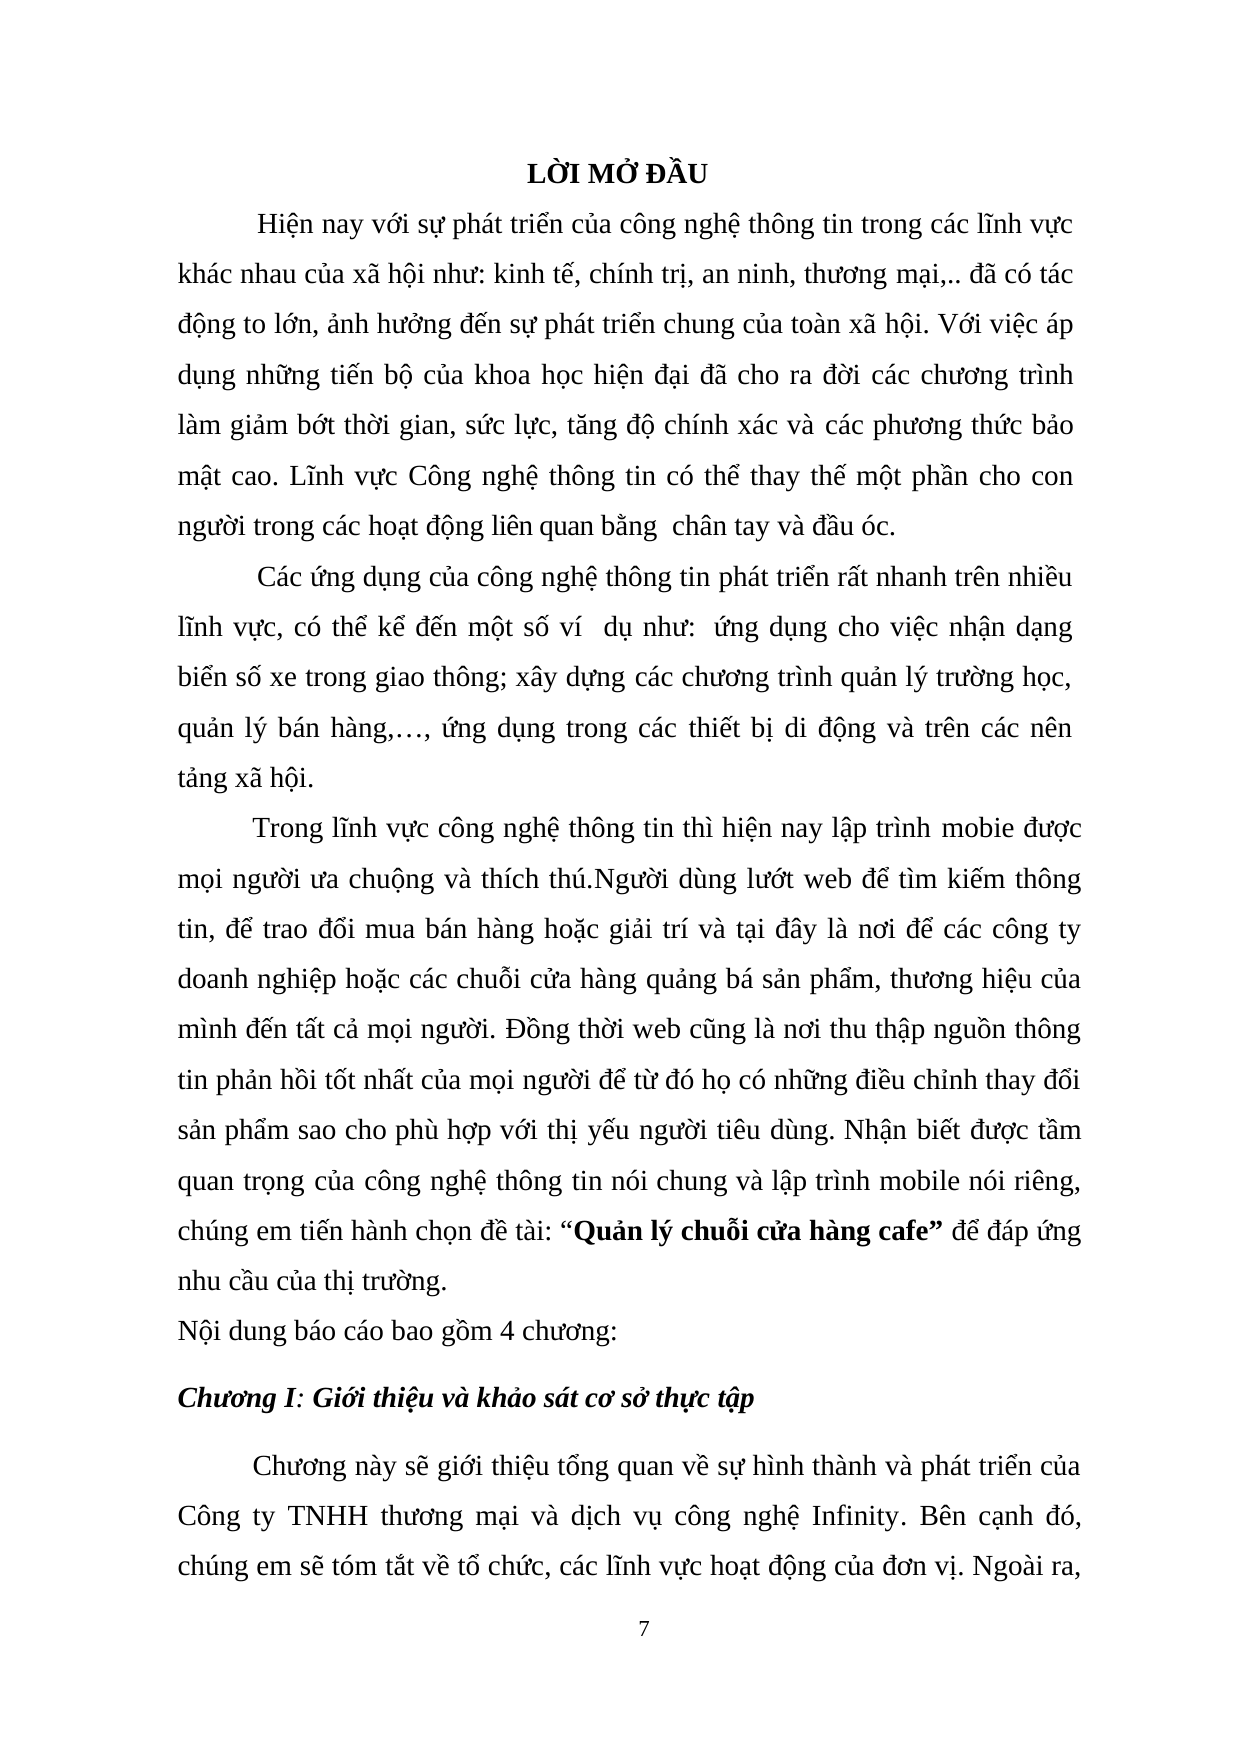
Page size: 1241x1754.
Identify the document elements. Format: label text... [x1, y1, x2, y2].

text Các ứng dụng của công nghệ thông tin phát triển rất nhanh trên nhiều lĩnh vực, có thể kể đến một số ví dụ như: ứng dụng cho việc nhận dạng biển số xe trong giao thông; xây dựng các chương trình quản lý trường học, quản lý bán hàng,…, ứng dụng trong các thiết bị di động và trên các nên tảng xã hội. [177, 559, 1073, 794]
text LỜI MỞ ĐẦU [177, 156, 1058, 189]
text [177, 1448, 1082, 1582]
text Trong lĩnh vực công nghệ thông tin thì hiện nay lập trình mobie được mọi người ưa chuộng và thích thú.Người dùng lướt web để tìm kiếm thông tin, để trao đổi mua bán hàng hoặc giải trí và tại đây là nơi để các công ty doanh nghiệp hoặc các chuỗi cửa hàng quảng bá sản phẩm, thương hiệu của mình đến tất cả mọi người. Đồng thời web cũng là nơi thu thập nguồn thông tin phản hồi tốt nhất của mọi người để từ đó họ có những điều chỉnh thay đổi sản phẩm sao cho phù hợp với thị yếu người tiêu dùng. Nhận biết được tầm quan trọng của công nghệ thông tin nói chung và lập trình mobile nói riêng, chúng em tiến hành chọn đề tài: “Quản lý chuỗi cửa hàng cafe” để đáp ứng nhu cầu của thị trường. [177, 810, 1082, 1297]
text Hiện nay với sự phát triển của công nghệ thông tin trong các lĩnh vực khác nhau của xã hội như: kinh tế, chính trị, an ninh, thương mại,.. đã có tác động to lớn, ảnh hưởng đến sự phát triển chung của toàn xã hội. Với việc áp dụng những tiến bộ của khoa học hiện đại đã cho ra đời các chương trình làm giảm bớt thời gian, sức lực, tăng độ chính xác và các phương thức bảo mật cao. Lĩnh vực Công nghệ thông tin có thể thay thế một phần cho con người trong các hoạt động liên quan bằng chân tay và đầu óc. [177, 206, 1074, 541]
text Chương I: Giới thiệu và khảo sát cơ sở thực tập [177, 1381, 1122, 1414]
text Nội dung báo cáo bao gồm 4 chương: [177, 1313, 1122, 1347]
